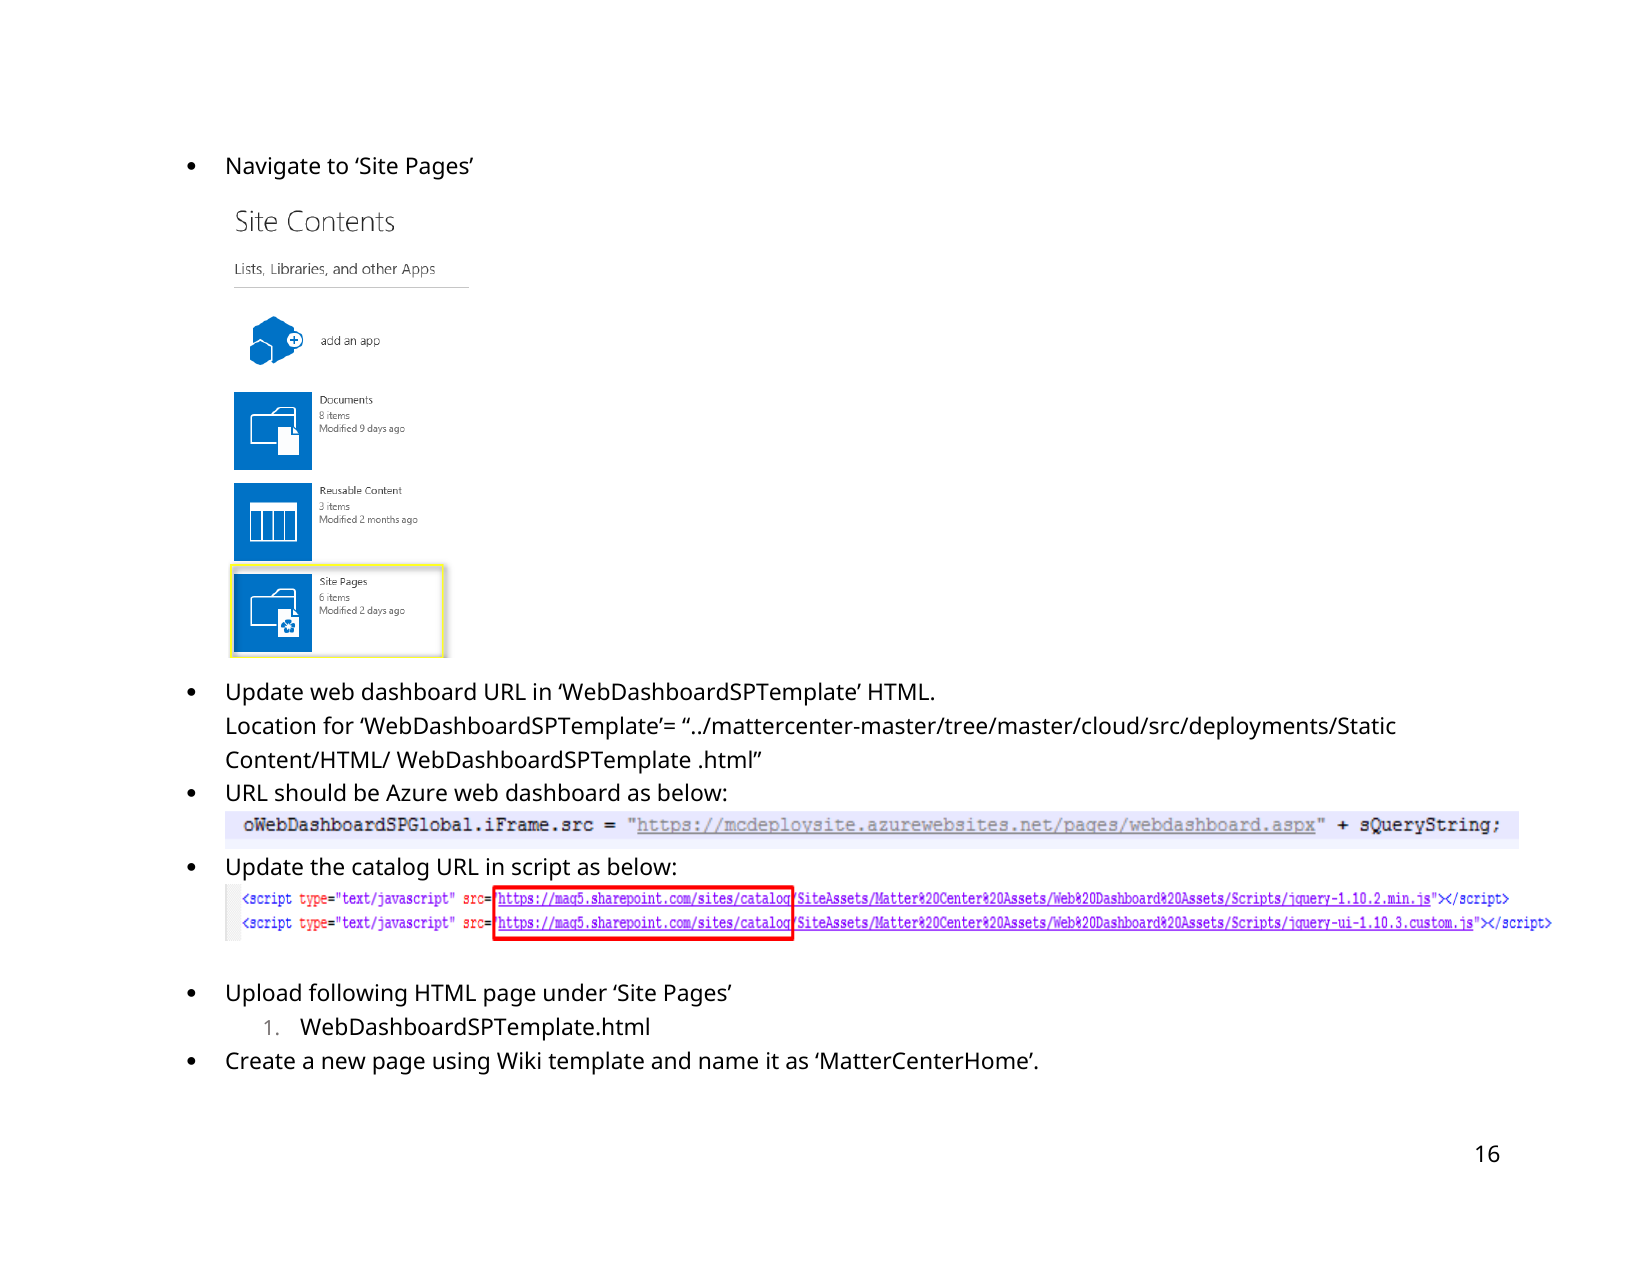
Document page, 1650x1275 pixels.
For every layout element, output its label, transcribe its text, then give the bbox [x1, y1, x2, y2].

list Create a new page using Wiki template and name it as ‘MatterCenterHome’. [187, 1045, 1500, 1076]
picture [225, 884, 1575, 941]
picture [225, 811, 1519, 849]
list URL should be Azure web dashboard as below: [187, 777, 1500, 808]
list Upload following HTML page under ‘Site Pages’ [187, 977, 1500, 1008]
list Update the catalog URL in script as below: [187, 851, 1500, 882]
list Location for ‘WebDashboardSPTemplate’= “../mattercenter-master/tree/master/cloud/src/deployments/Static Content/HTML/ WebDashboardSPTemplate .html” [225, 710, 1500, 775]
list Update web dashboard URL in ‘WebDashboardSPTemplate’ HTML. [187, 676, 1500, 707]
list Navigate to ‘Site Pages’ [187, 150, 1500, 181]
list WebDashboardSPTemplate.html [262, 1011, 1500, 1042]
picture [225, 200, 469, 658]
